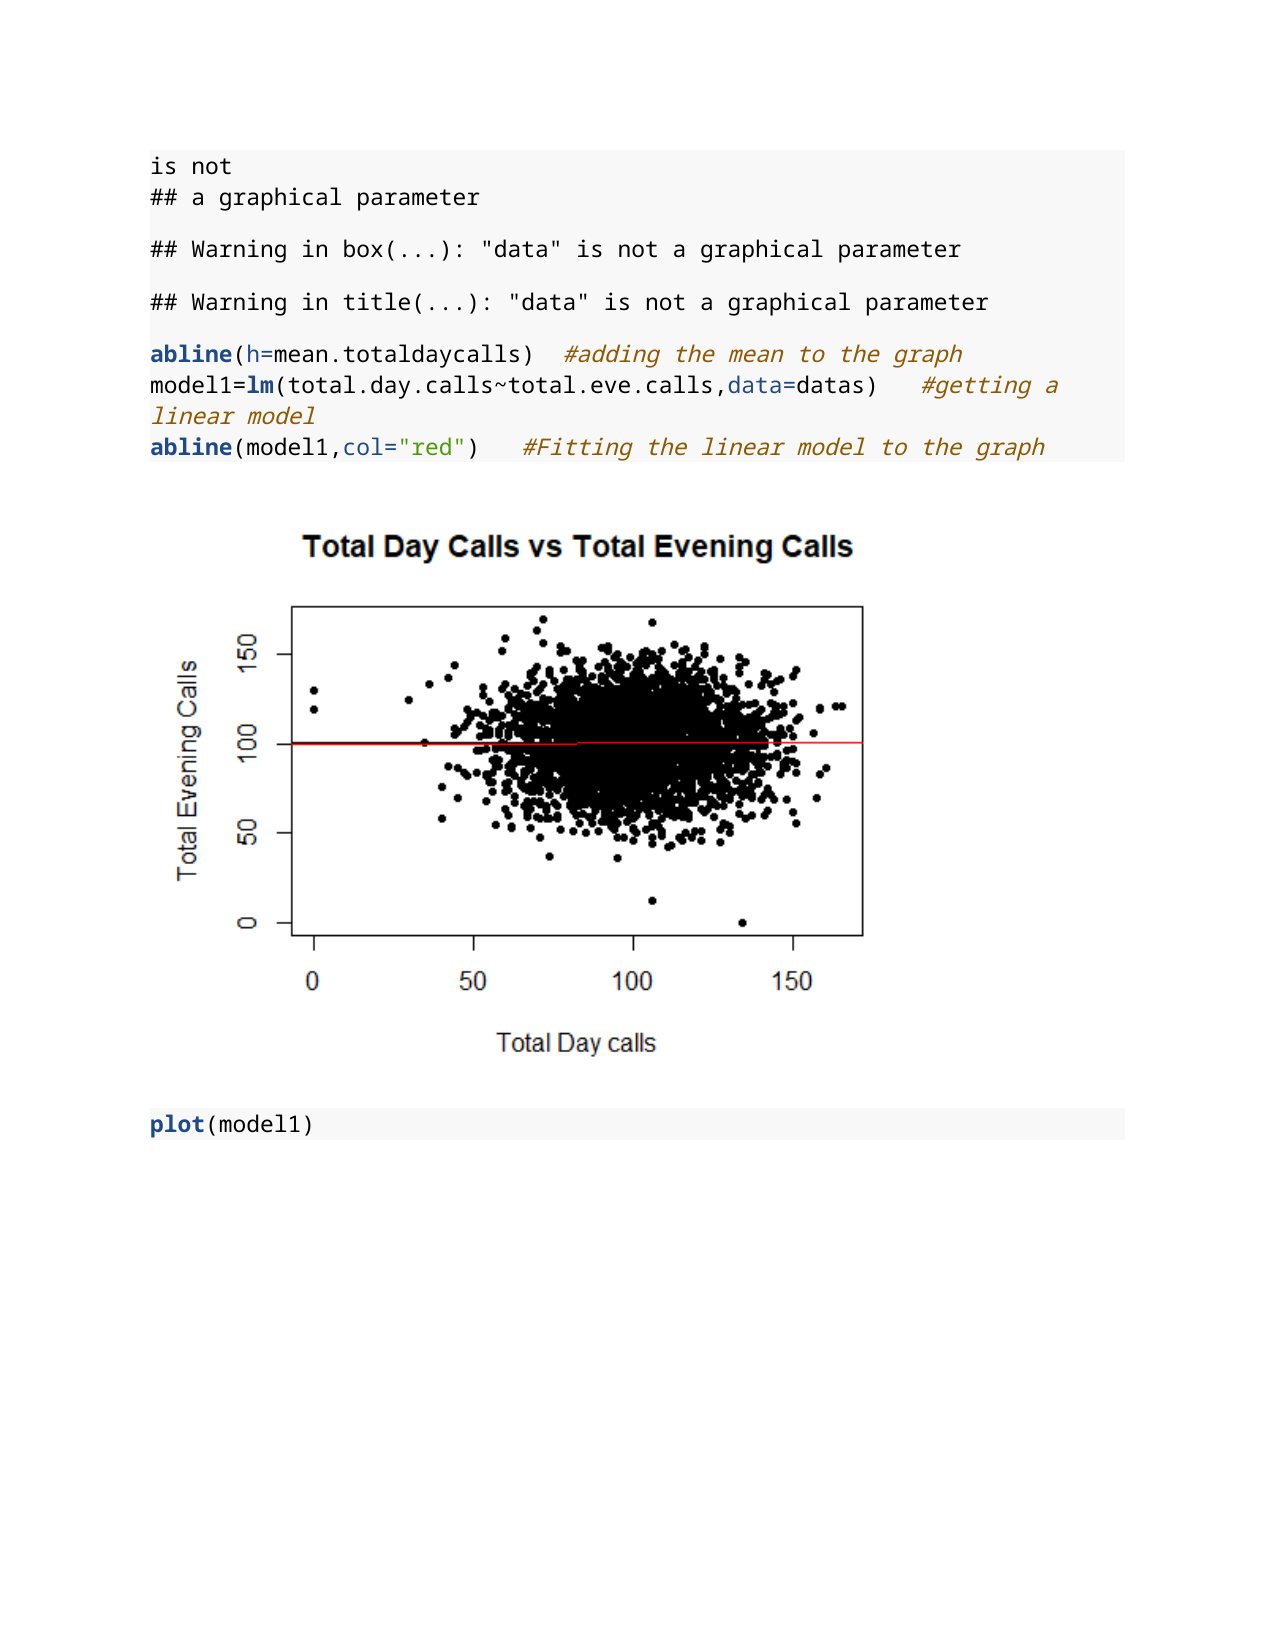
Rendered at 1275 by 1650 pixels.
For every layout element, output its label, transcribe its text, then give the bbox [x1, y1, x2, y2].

text ## Warning in box(...): "data" is not a graphical parameter [150, 233, 1125, 264]
text abline(h=mean.totaldaycalls) #adding the mean to the graph model1=lm(total.day.calls~total.eve.calls,data=datas) #getting a linear model abline(model1,col="red") #Fitting the linear model to the graph [150, 337, 1125, 462]
text ## Warning in title(...): "data" is not a graphical parameter [150, 285, 1125, 317]
picture [168, 483, 927, 1090]
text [150, 150, 1125, 212]
text plot(model1) [150, 1108, 1125, 1140]
